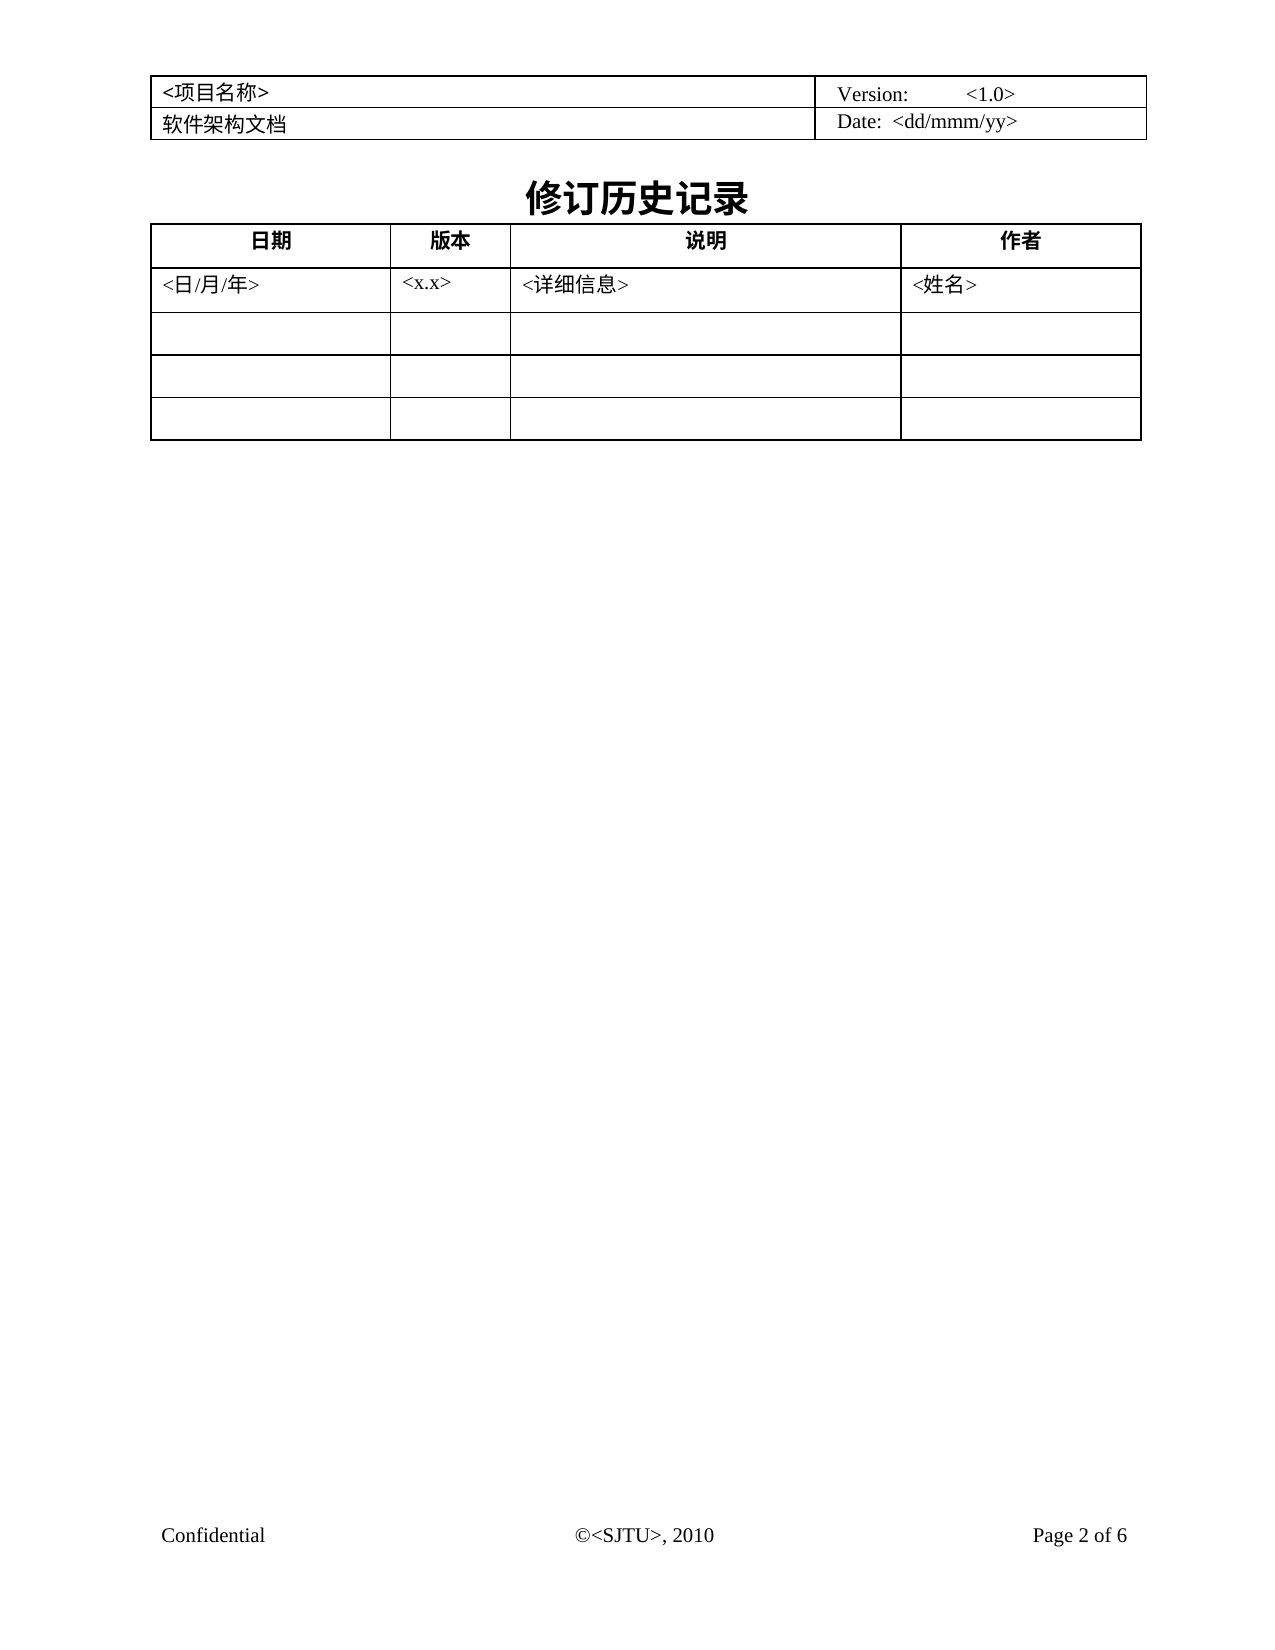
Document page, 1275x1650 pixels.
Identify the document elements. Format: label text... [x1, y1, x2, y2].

table_header 日期 [152, 225, 390, 267]
table_cell [391, 313, 510, 354]
table_cell <姓名> [902, 269, 1140, 311]
table_cell [152, 313, 390, 354]
table_cell <日/月/年> [152, 269, 390, 311]
table_cell [902, 313, 1140, 354]
table_cell <详细信息> [511, 269, 900, 311]
table_header 版本 [391, 225, 510, 267]
table_header 作者 [902, 225, 1140, 267]
table_cell [511, 356, 900, 396]
title 修订历史记录 [150, 169, 1125, 223]
table_cell [511, 313, 900, 354]
table_cell [511, 398, 900, 439]
table_cell [152, 356, 390, 396]
table_cell [152, 398, 390, 439]
table_header 说明 [511, 225, 900, 267]
table_cell <x.x> [391, 269, 510, 311]
table_cell [902, 398, 1140, 439]
table_cell [391, 356, 510, 396]
table_cell [902, 356, 1140, 396]
table_cell [391, 398, 510, 439]
